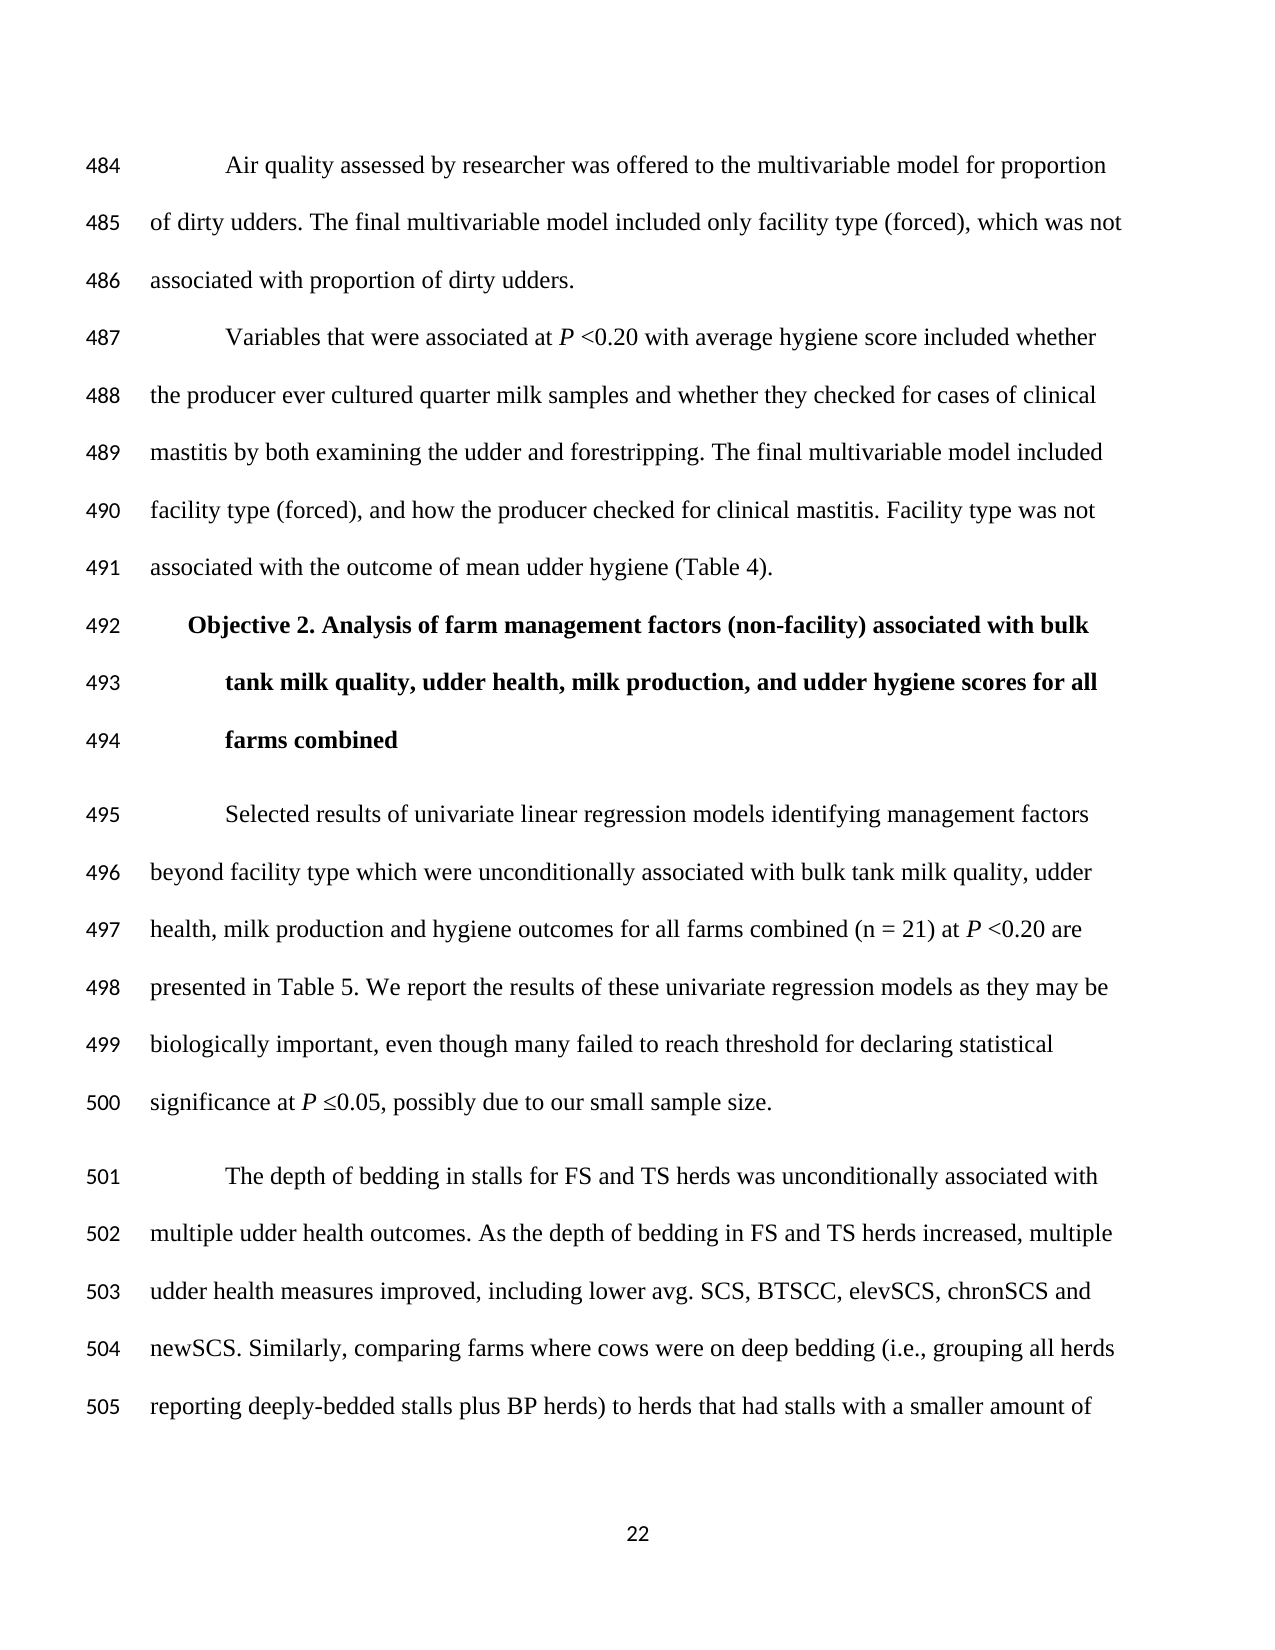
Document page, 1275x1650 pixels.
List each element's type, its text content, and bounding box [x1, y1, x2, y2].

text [150, 1161, 1125, 1419]
text Selected results of univariate linear regression models identifying management factors beyond facility type which were unconditionally associated with bulk tank milk quality, udder health, milk production and hygiene outcomes for all farms combined (n = 21) at P <0.20 are presented in Table 5. We report the results of these univariate regression models as they may be biologically important, even though many failed to reach threshold for declaring statistical significance at P ≤0.05, possibly due to our small sample size. [150, 799, 1125, 1115]
list Air quality assessed by researcher was offered to the multivariable model for proportion of dirty udders. The final multivariable model included only facility type (forced), which was not associated with proportion of dirty udders. [150, 150, 1125, 294]
text Objective 2. Analysis of farm management factors (non-facility) associated with bulk tank milk quality, udder health, milk production, and udder hygiene scores for all farms combined [187, 610, 1125, 754]
list Variables that were associated at P <0.20 with average hygiene score included whether the producer ever cultured quarter milk samples and whether they checked for cases of clinical mastitis by both examining the udder and forestripping. The final multivariable model included facility type (forced), and how the producer checked for clinical mastitis. Facility type was not associated with the outcome of mean udder hygiene (Table 4). [150, 322, 1125, 581]
